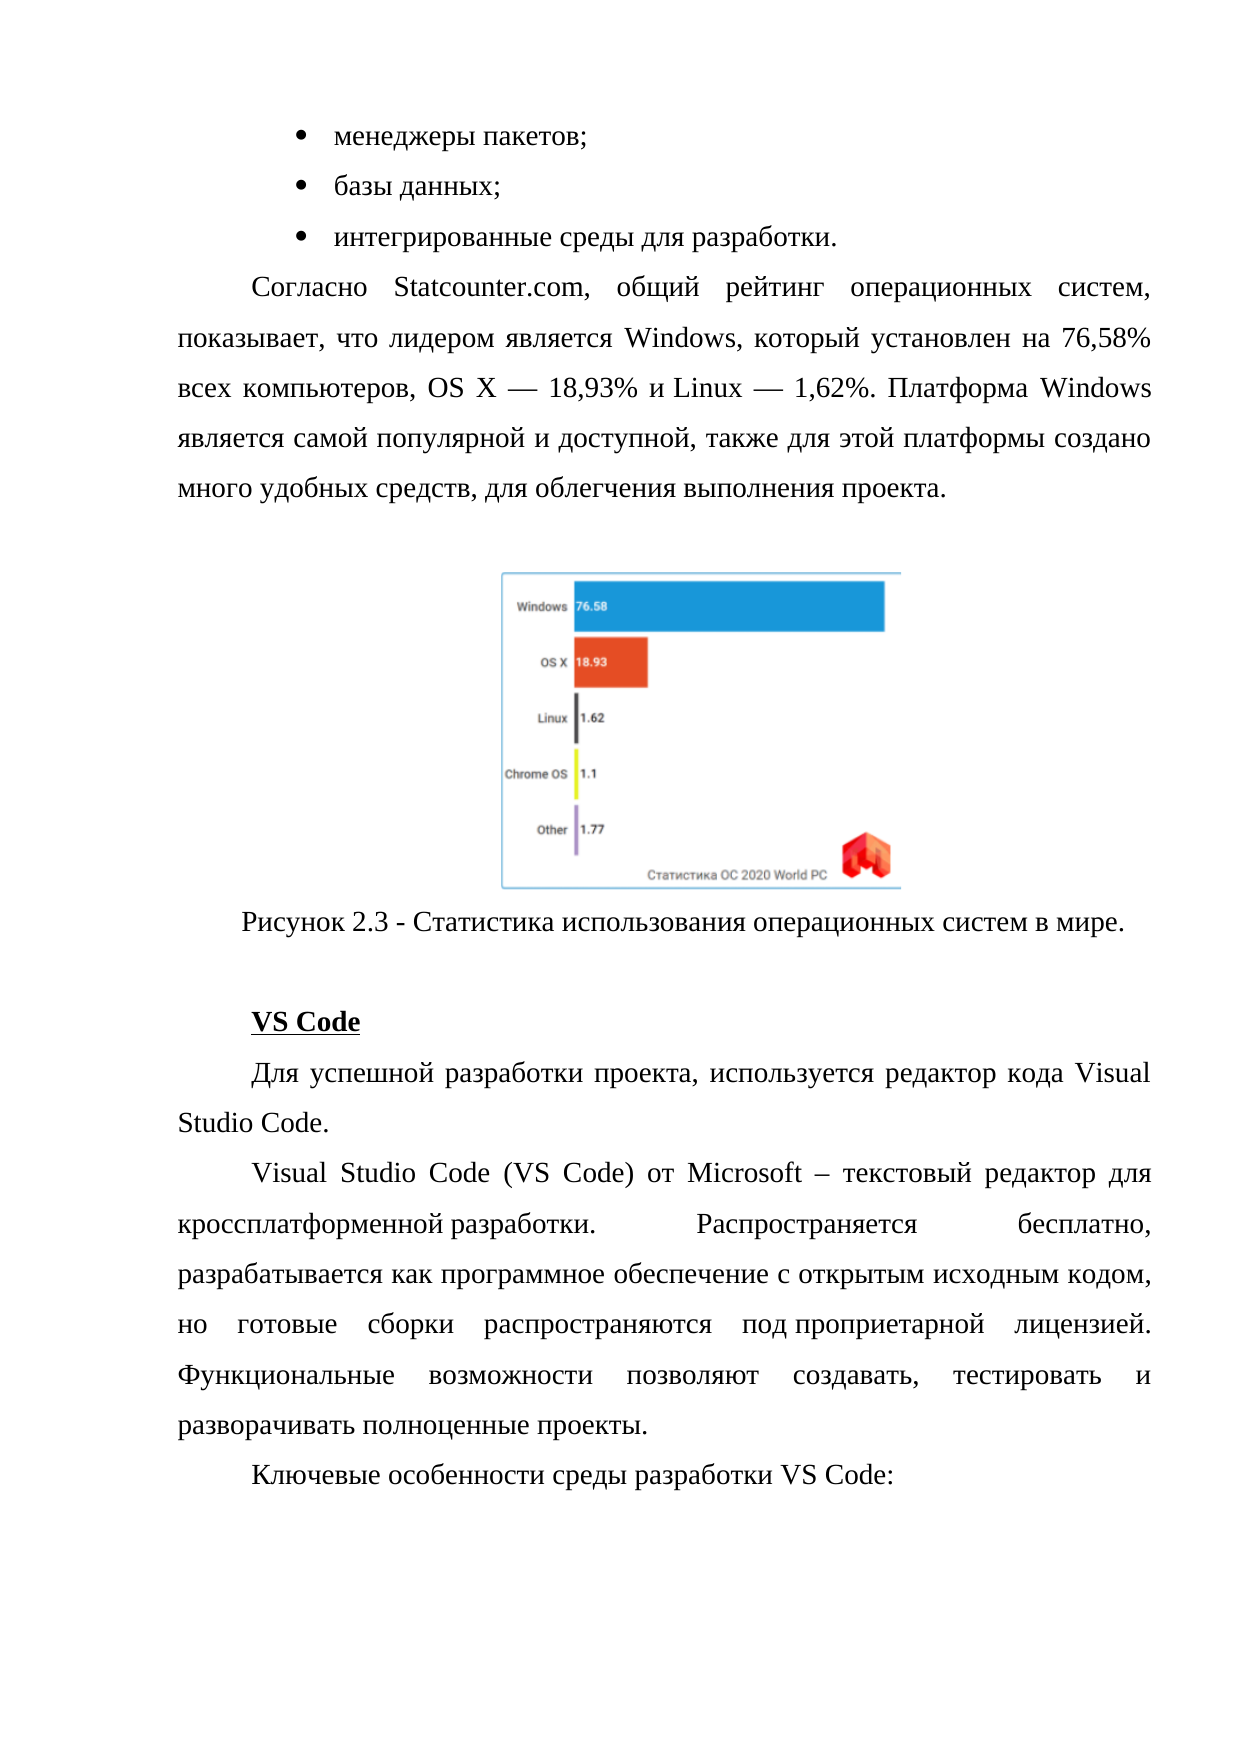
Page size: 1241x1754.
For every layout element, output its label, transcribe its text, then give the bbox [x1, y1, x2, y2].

picture [501, 571, 902, 890]
list менеджеры пакетов; [296, 118, 1152, 152]
text Для успешной разработки проекта, используется редактор кода Visual Studio Code. [177, 1055, 1152, 1139]
text Согласно Statcounter.com, общий рейтинг операционных систем, показывает, что лидером является Windows, который установлен на 76,58% всех компьютеров, OS X — 18,93% и Linux — 1,62%. Платформа Windows является самой популярной и доступной, также для этой платформы создано много удобных средств, для облегчения выполнения проекта. [177, 269, 1152, 504]
list базы данных; [296, 168, 1152, 202]
text VS Code [177, 1004, 1152, 1038]
text Рисунок 2.3 - Статистика использования операционных систем в мире. [177, 904, 1152, 937]
text Visual Studio Code (VS Code) от Microsoft – текстовый редактор для кроссплатформенной разработки. Распространяется бесплатно, разрабатывается как программное обеспечение с открытым исходным кодом, но готовые сборки распространяются под проприетарной лицензией. Функциональные возможности позволяют создавать, тестировать и разворачивать полноценные проекты. [177, 1156, 1152, 1441]
list интегрированные среды для разработки. [296, 219, 1152, 253]
text Ключевые особенности среды разработки VS Code: [177, 1457, 1152, 1491]
